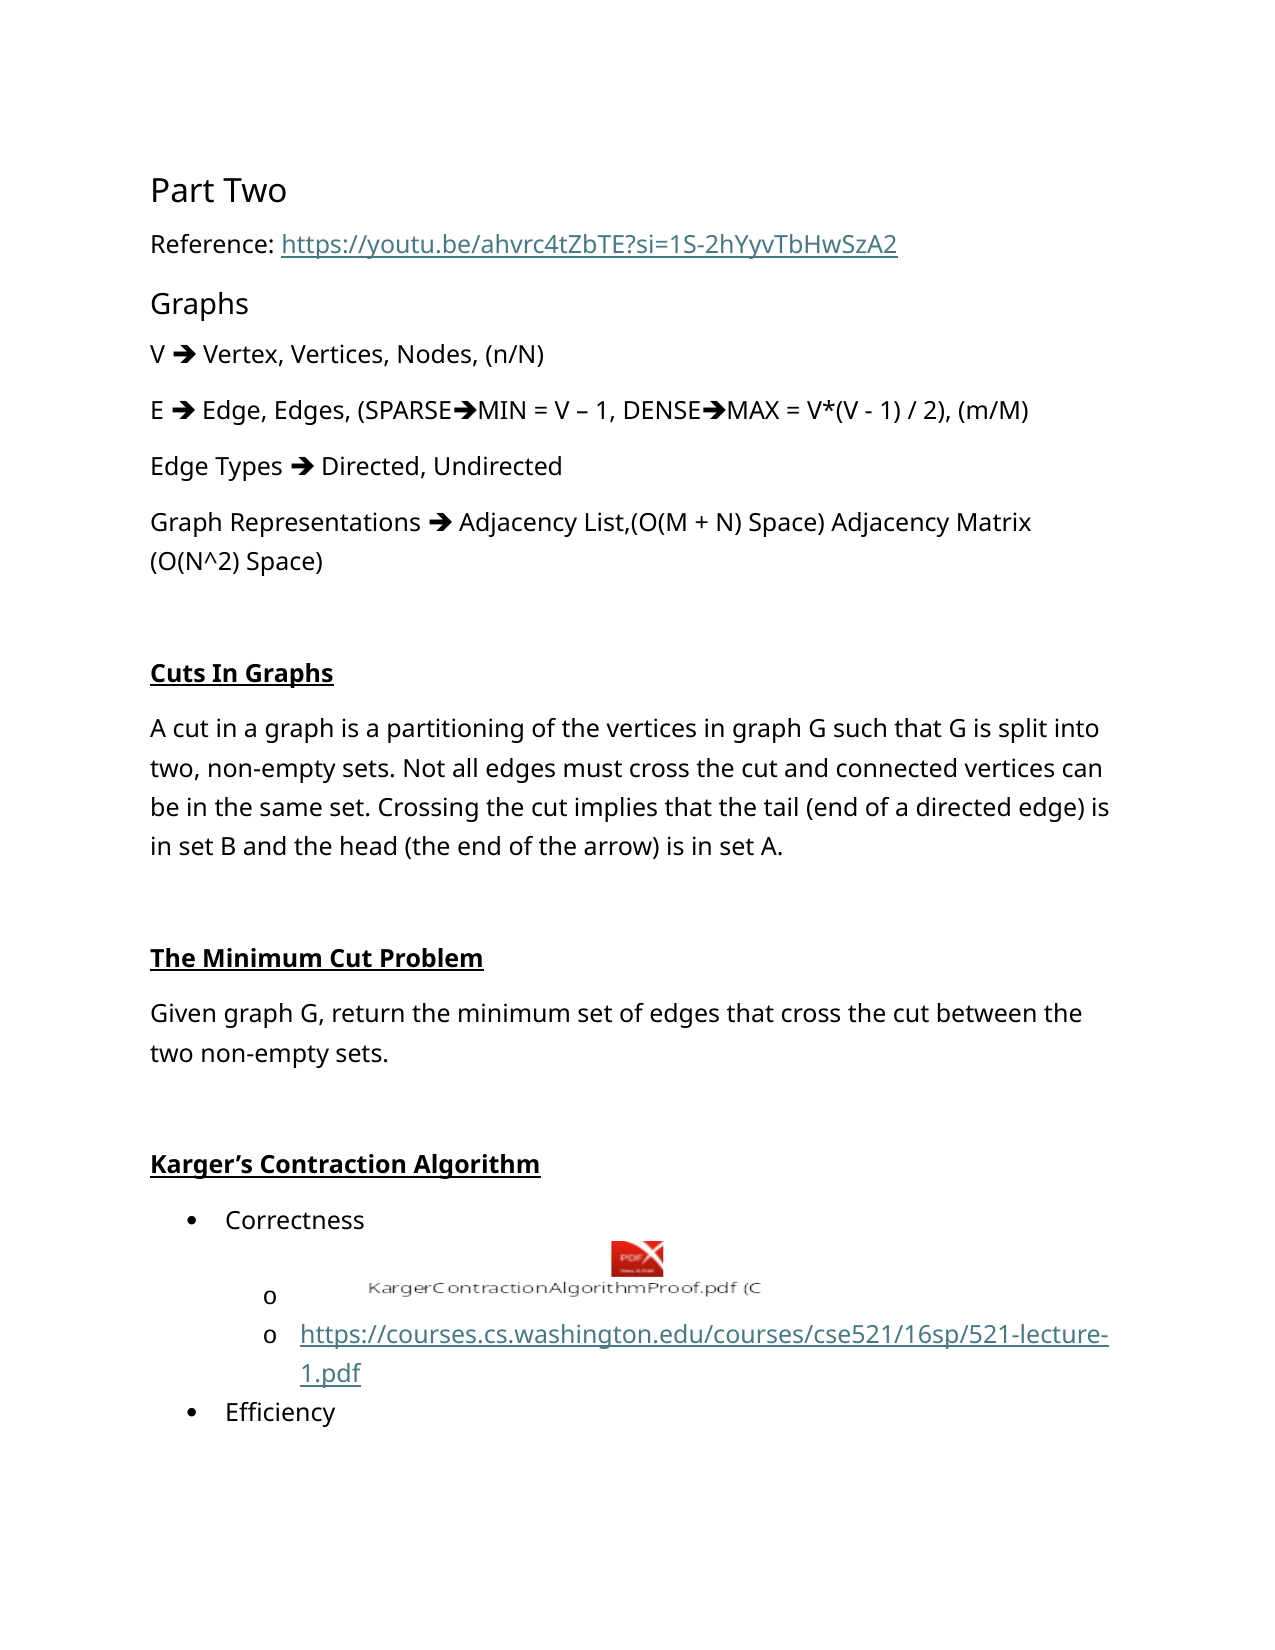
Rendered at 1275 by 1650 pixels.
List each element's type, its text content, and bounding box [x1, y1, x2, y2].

text A cut in a graph is a partitioning of the vertices in graph G such that G is split into two, non-empty sets. Not all edges must cross the cut and connected vertices can be in the same set. Crossing the cut implies that the tail (end of a directed edge) is in set B and the head (the end of the arrow) is in set A. [150, 711, 1125, 863]
list Efficiency [187, 1395, 1125, 1429]
subtitle Part Two [150, 167, 1125, 212]
text The Minimum Cut Problem [150, 940, 1125, 974]
list Correctness [187, 1203, 1125, 1237]
text V Vertex, Vertices, Nodes, (n/N) [150, 337, 1125, 371]
text Graph Representations Adjacency List,(O(M + N) Space) Adjacency Matrix (O(N^2) Space) [150, 504, 1125, 578]
text Edge Types Directed, Undirected [150, 449, 1125, 483]
subtitle Graphs [150, 283, 1125, 323]
text Cuts In Graphs [150, 655, 1125, 689]
text Reference: https://youtu.be/ahvrc4tZbTE?si=1S-2hYyvTbHwSzA2 [150, 227, 1125, 261]
list https://courses.cs.washington.edu/courses/cse521/16sp/521-lecture-1.pdf [262, 1316, 1125, 1390]
text Given graph G, return the minimum set of edges that cross the cut between the two non-empty sets. [150, 996, 1125, 1069]
text Karger’s Contraction Algorithm [150, 1147, 1125, 1181]
text E Edge, Edges, (SPARSEMIN = V – 1, DENSEMAX = V*(V - 1) / 2), (m/M) [150, 393, 1125, 427]
